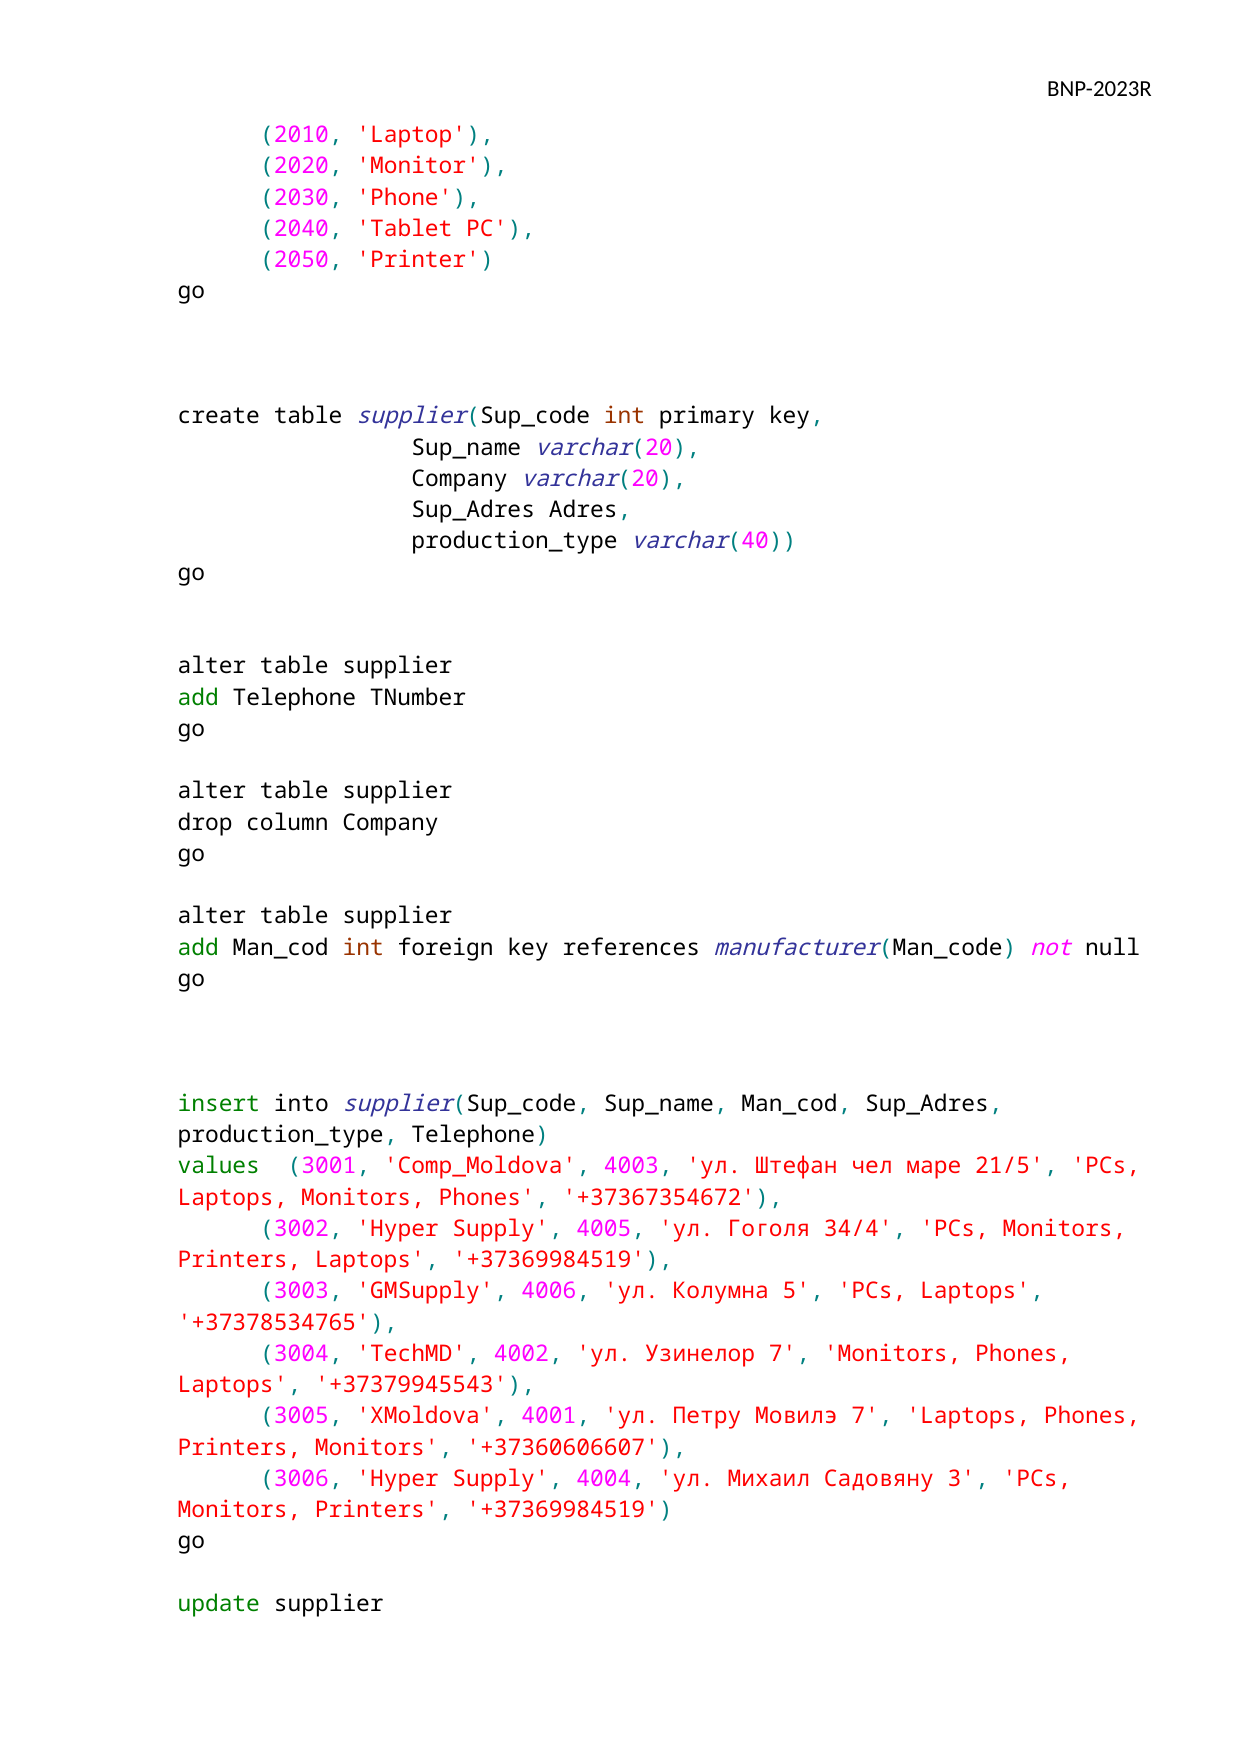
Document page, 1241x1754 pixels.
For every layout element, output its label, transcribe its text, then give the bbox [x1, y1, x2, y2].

text alter table supplier [177, 899, 1152, 931]
text (2030, 'Phone'), [177, 181, 1152, 212]
text (3002, 'Hyper Supply', 4005, 'ул. Гоголя 34/4', 'PCs, Monitors, Printers, Laptops', '+37369984519'), [177, 1212, 1152, 1274]
text Sup_Adres Adres, [177, 493, 1152, 524]
text add Man_cod int foreign key references manufacturer(Man_code) not null [177, 931, 1152, 962]
text (2050, 'Printer') [177, 243, 1152, 274]
text go [177, 962, 1152, 993]
text go [177, 837, 1152, 868]
text values (3001, 'Comp_Moldova', 4003, 'ул. Штефан чел маре 21/5', 'PCs, Laptops, Monitors, Phones', '+37367354672'), [177, 1149, 1152, 1212]
text insert into supplier(Sup_code, Sup_name, Man_cod, Sup_Adres, production_type, Telephone) [177, 1087, 1152, 1149]
text (2020, 'Monitor'), [177, 149, 1152, 181]
text (3006, 'Hyper Supply', 4004, 'ул. Михаил Садовяну 3', 'PCs, Monitors, Printers', '+37369984519') [177, 1462, 1152, 1524]
text alter table supplier [177, 649, 1152, 681]
text create table supplier(Sup_code int primary key, [177, 399, 1152, 431]
text go [177, 712, 1152, 743]
text go [177, 556, 1152, 587]
text go [177, 274, 1152, 306]
text (3004, 'TechMD', 4002, 'ул. Узинелор 7', 'Monitors, Phones, Laptops', '+37379945543'), [177, 1337, 1152, 1399]
text (3005, 'XMoldova', 4001, 'ул. Петру Мовилэ 7', 'Laptops, Phones, Printers, Monitors', '+37360606607'), [177, 1399, 1152, 1462]
text update supplier [177, 1587, 1152, 1618]
text alter table supplier [177, 774, 1152, 806]
text Sup_name varchar(20), [177, 431, 1152, 462]
text add Telephone TNumber [177, 681, 1152, 712]
text production_type varchar(40)) [177, 524, 1152, 556]
text Company varchar(20), [177, 462, 1152, 493]
text (3003, 'GMSupply', 4006, 'ул. Колумна 5', 'PCs, Laptops', '+37378534765'), [177, 1274, 1152, 1337]
text (2010, 'Laptop'), [177, 118, 1152, 149]
text go [177, 1524, 1152, 1556]
text drop column Company [177, 806, 1152, 837]
text (2040, 'Tablet PC'), [177, 212, 1152, 243]
